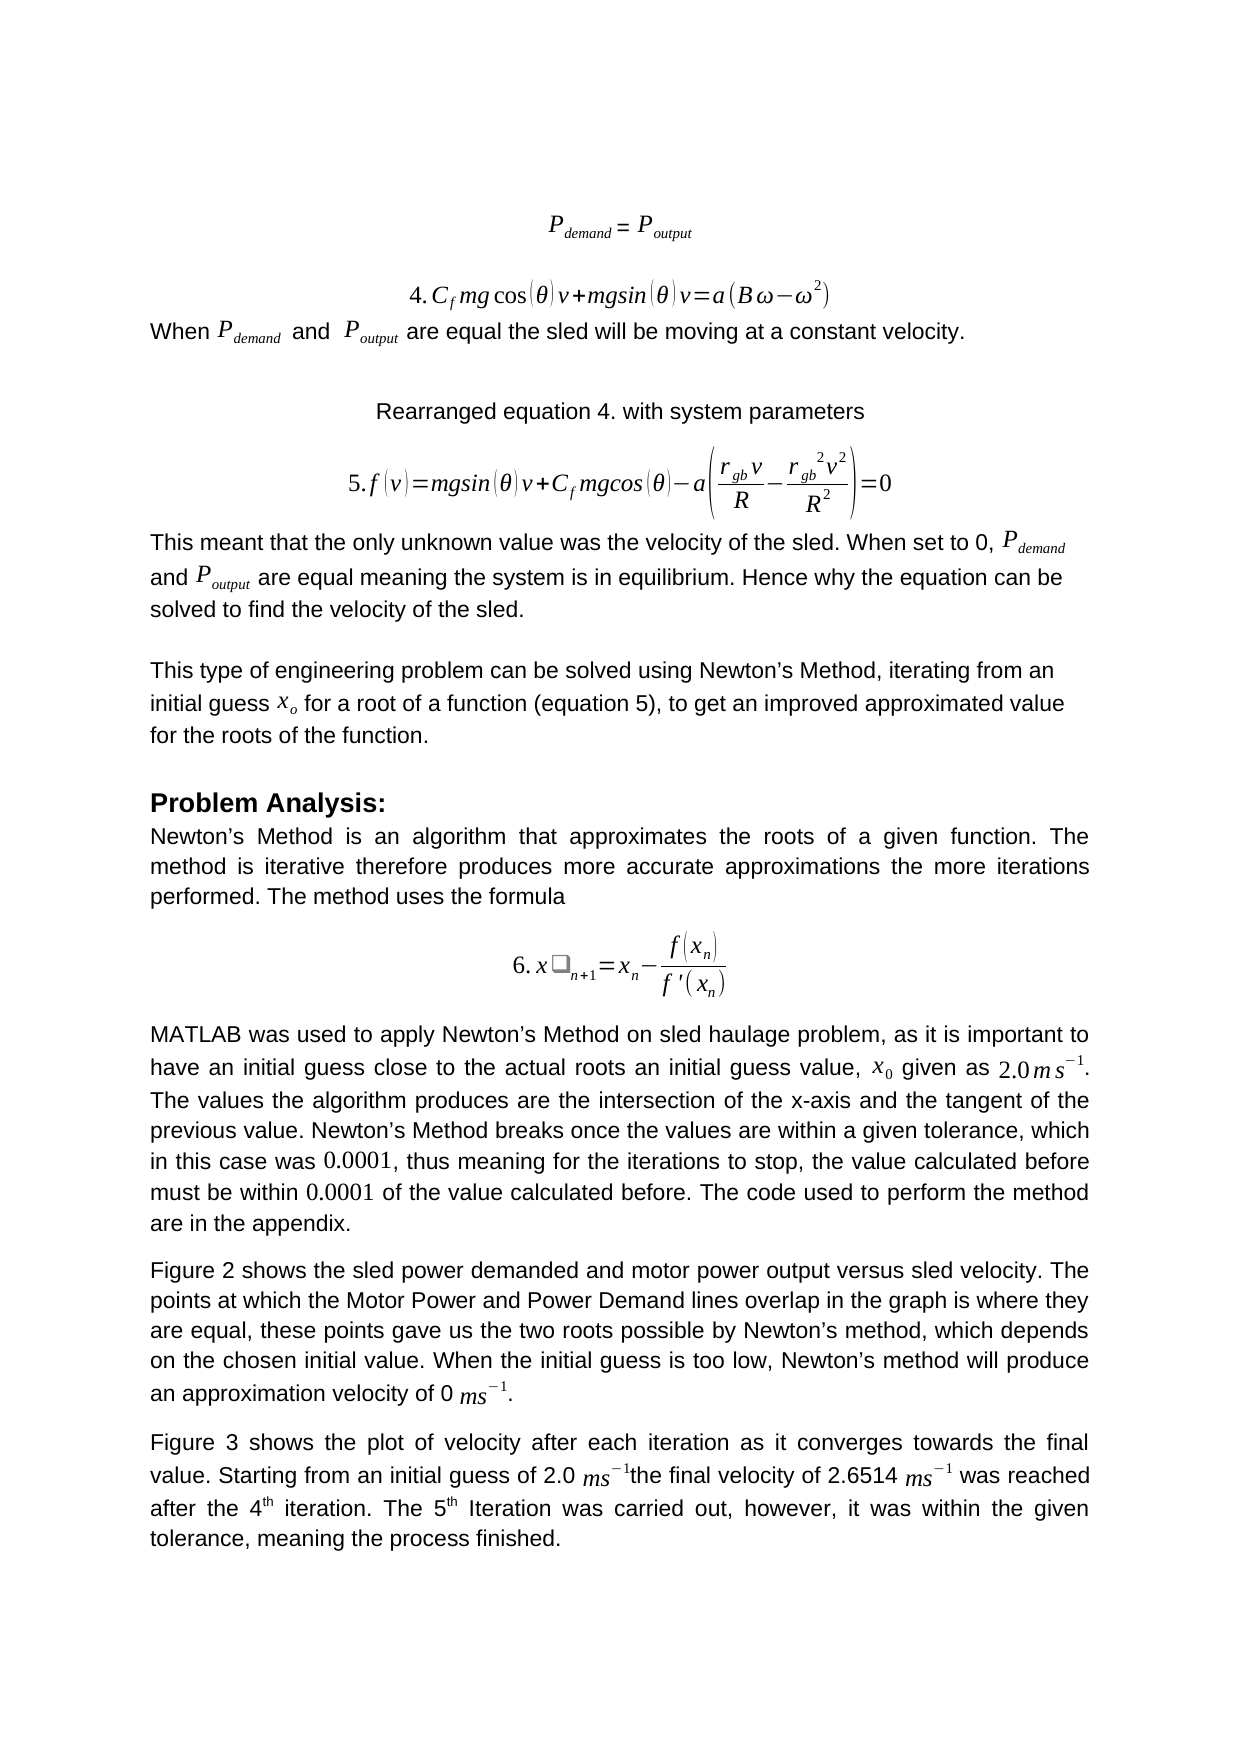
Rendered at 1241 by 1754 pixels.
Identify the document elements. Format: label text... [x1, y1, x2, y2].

text When and are equal the sled will be moving at a constant velocity. [150, 316, 1090, 347]
text Figure 2 shows the sled power demanded and motor power output versus sled velocity. The points at which the Motor Power and Power Demand lines overlap in the graph is where they are equal, these points gave us the two roots possible by Newton’s method, which depends on the chosen initial value. When the initial guess is too low, Newton’s method will produce an approximation velocity of 0 . [150, 1257, 1090, 1409]
text MATLAB was used to apply Newton’s Method on sled haulage problem, as it is important to have an initial guess close to the actual roots an initial guess value, given as . The values the algorithm produces are the intersection of the x-axis and the tangent of the previous value. Newton’s Method breaks once the values are within a given tolerance, which in this case was , thus meaning for the iterations to stop, the value calculated before must be within of the value calculated before. The code used to perform the method are in the appendix. [150, 1021, 1090, 1236]
text This meant that the only unknown value was the velocity of the sled. When set to 0, and are equal meaning the system is in equilibrium. Hence why the equation can be solved to find the velocity of the sled. [150, 526, 1090, 623]
text This type of engineering problem can be solved using Newton’s Method, iterating from an initial guess for a root of a function (equation 5), to get an improved approximated value for the roots of the function. [150, 657, 1090, 748]
text = [150, 210, 1090, 242]
text Figure 3 shows the plot of velocity after each iteration as it converges towards the final value. Starting from an initial guess of 2.0 the final velocity of 2.6514 was reached after the 4th iteration. The 5th Iteration was carried out, however, it was within the given tolerance, meaning the process finished. [150, 1429, 1090, 1551]
text Rearranged equation 4. with system parameters [150, 398, 1090, 424]
text Newton’s Method is an algorithm that approximates the roots of a given function. The method is iterative therefore produces more accurate approximations the more iterations performed. The method uses the formula [150, 823, 1090, 909]
subtitle Problem Analysis: [150, 787, 1090, 818]
